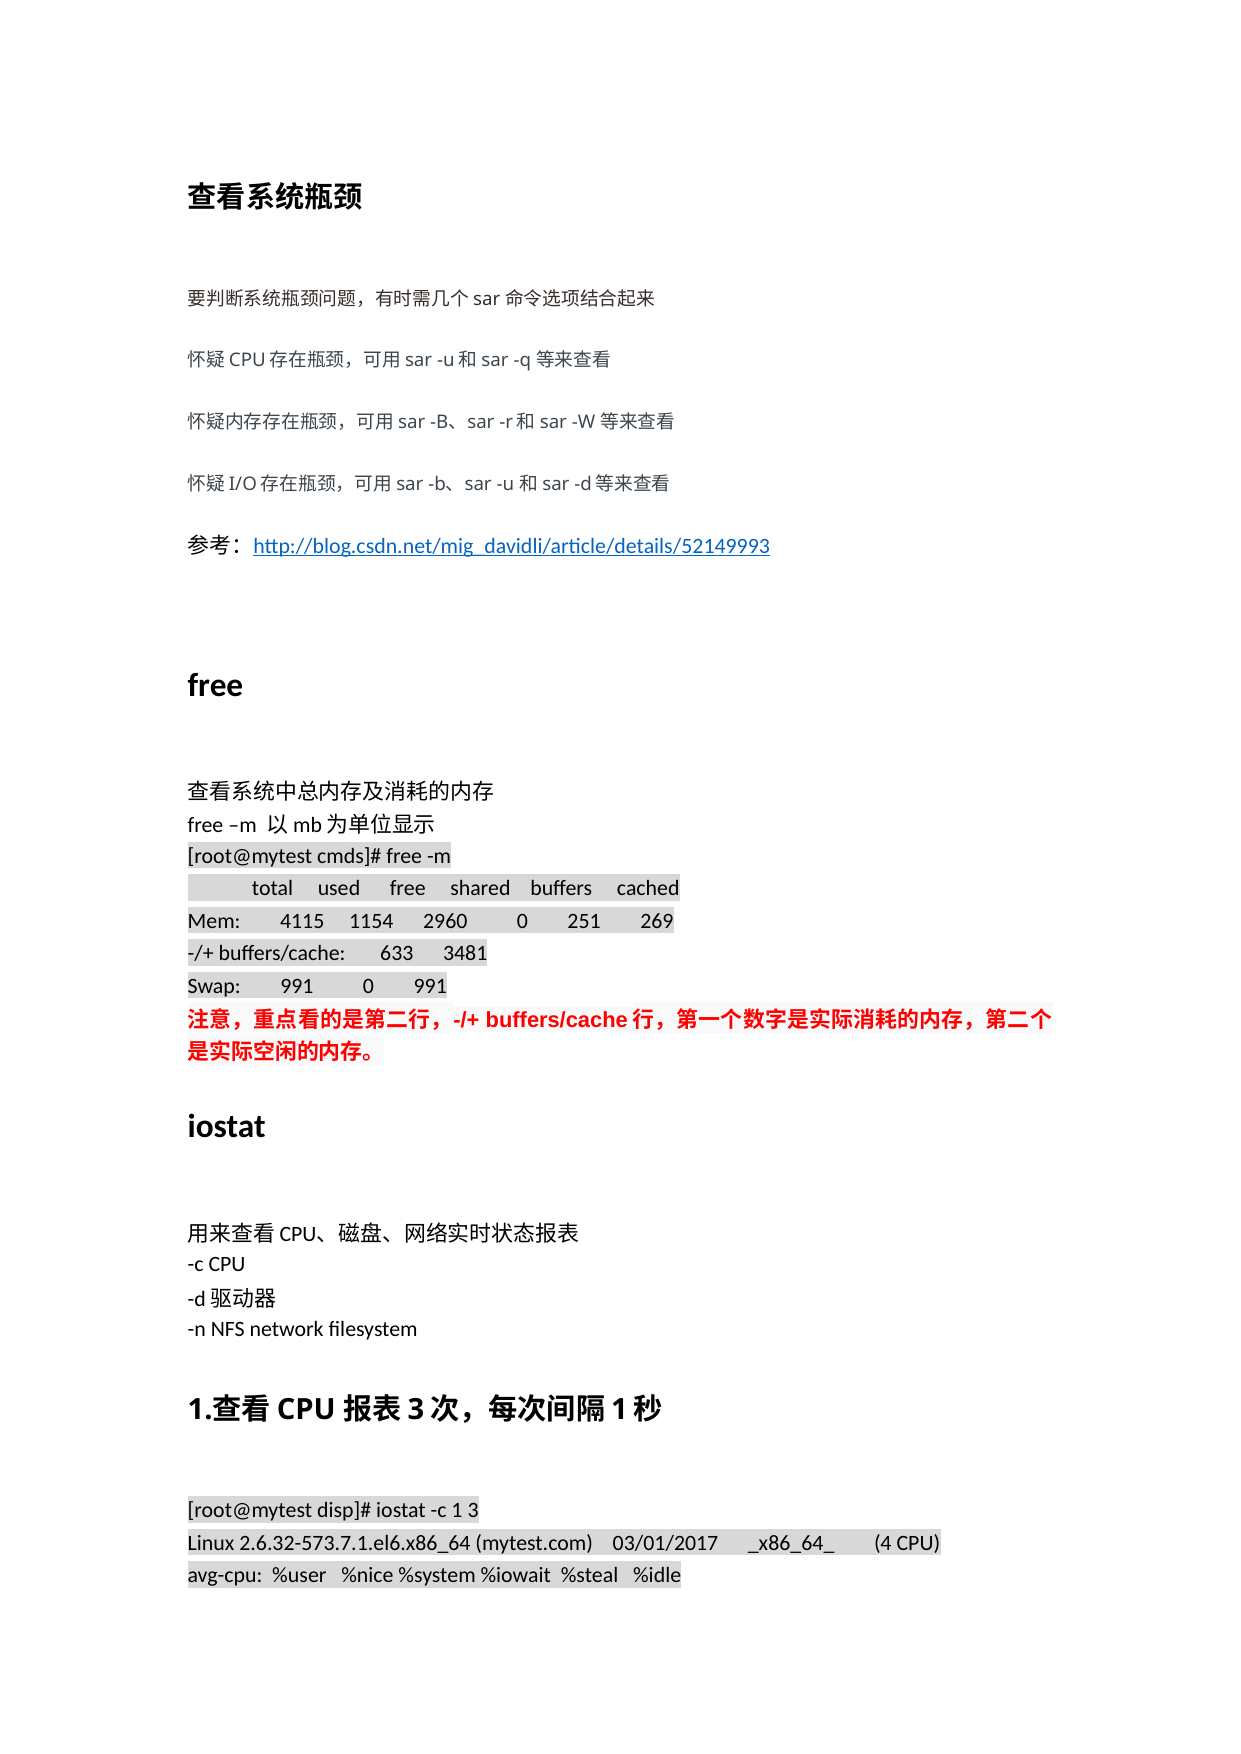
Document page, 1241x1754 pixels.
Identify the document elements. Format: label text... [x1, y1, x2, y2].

text -n NFS network filesystem [187, 1313, 1053, 1345]
text 注意，重点看的是第二行，-/+ buffers/cache行，第一个数字是实际消耗的内存，第二个是实际空闲的内存。 [187, 1001, 1053, 1066]
text total used free shared buffers cached [187, 871, 1053, 904]
text 怀疑CPU存在瓶颈，可用 sar -u和 sar -q 等来查看 [187, 342, 1053, 375]
text free –m 以mb为单位显示 [187, 806, 1053, 839]
text 要判断系统瓶颈问题，有时需几个 sar 命令选项结合起来 [187, 281, 1053, 313]
text -/+ buffers/cache: 633 3481 [187, 936, 1053, 969]
text Mem: 4115 1154 2960 0 251 269 [187, 904, 1053, 936]
subtitle iostat [187, 1093, 1053, 1158]
text 怀疑内存存在瓶颈，可用 sar -B、sar -r和 sar -W 等来查看 [187, 404, 1053, 437]
subtitle free [187, 652, 1053, 717]
subtitle 1.查看CPU 报表3次，每次间隔1秒 [187, 1374, 1053, 1439]
text 用来查看CPU、磁盘、网络实时状态报表 [187, 1215, 1053, 1248]
text avg-cpu: %user %nice %system %iowait %steal %idle [187, 1558, 1053, 1591]
text [root@mytest cmds]# free -m [187, 839, 1053, 871]
text Swap: 991 0 991 [187, 969, 1053, 1001]
text 查看系统中总内存及消耗的内存 [187, 774, 1053, 806]
text 怀疑I/O存在瓶颈，可用 sar -b、sar -u 和 sar -d等来查看 [187, 466, 1053, 498]
text [root@mytest disp]# iostat -c 1 3 [187, 1493, 1053, 1526]
text -d 驱动器 [187, 1280, 1053, 1313]
subtitle 查看系统瓶颈 [187, 162, 1053, 227]
text Linux 2.6.32-573.7.1.el6.x86_64 (mytest.com) 03/01/2017 _x86_64_ (4 CPU) [187, 1526, 1053, 1558]
text 参考：http://blog.csdn.net/mig_davidli/article/details/52149993 [187, 527, 1053, 560]
text -c CPU [187, 1248, 1053, 1280]
